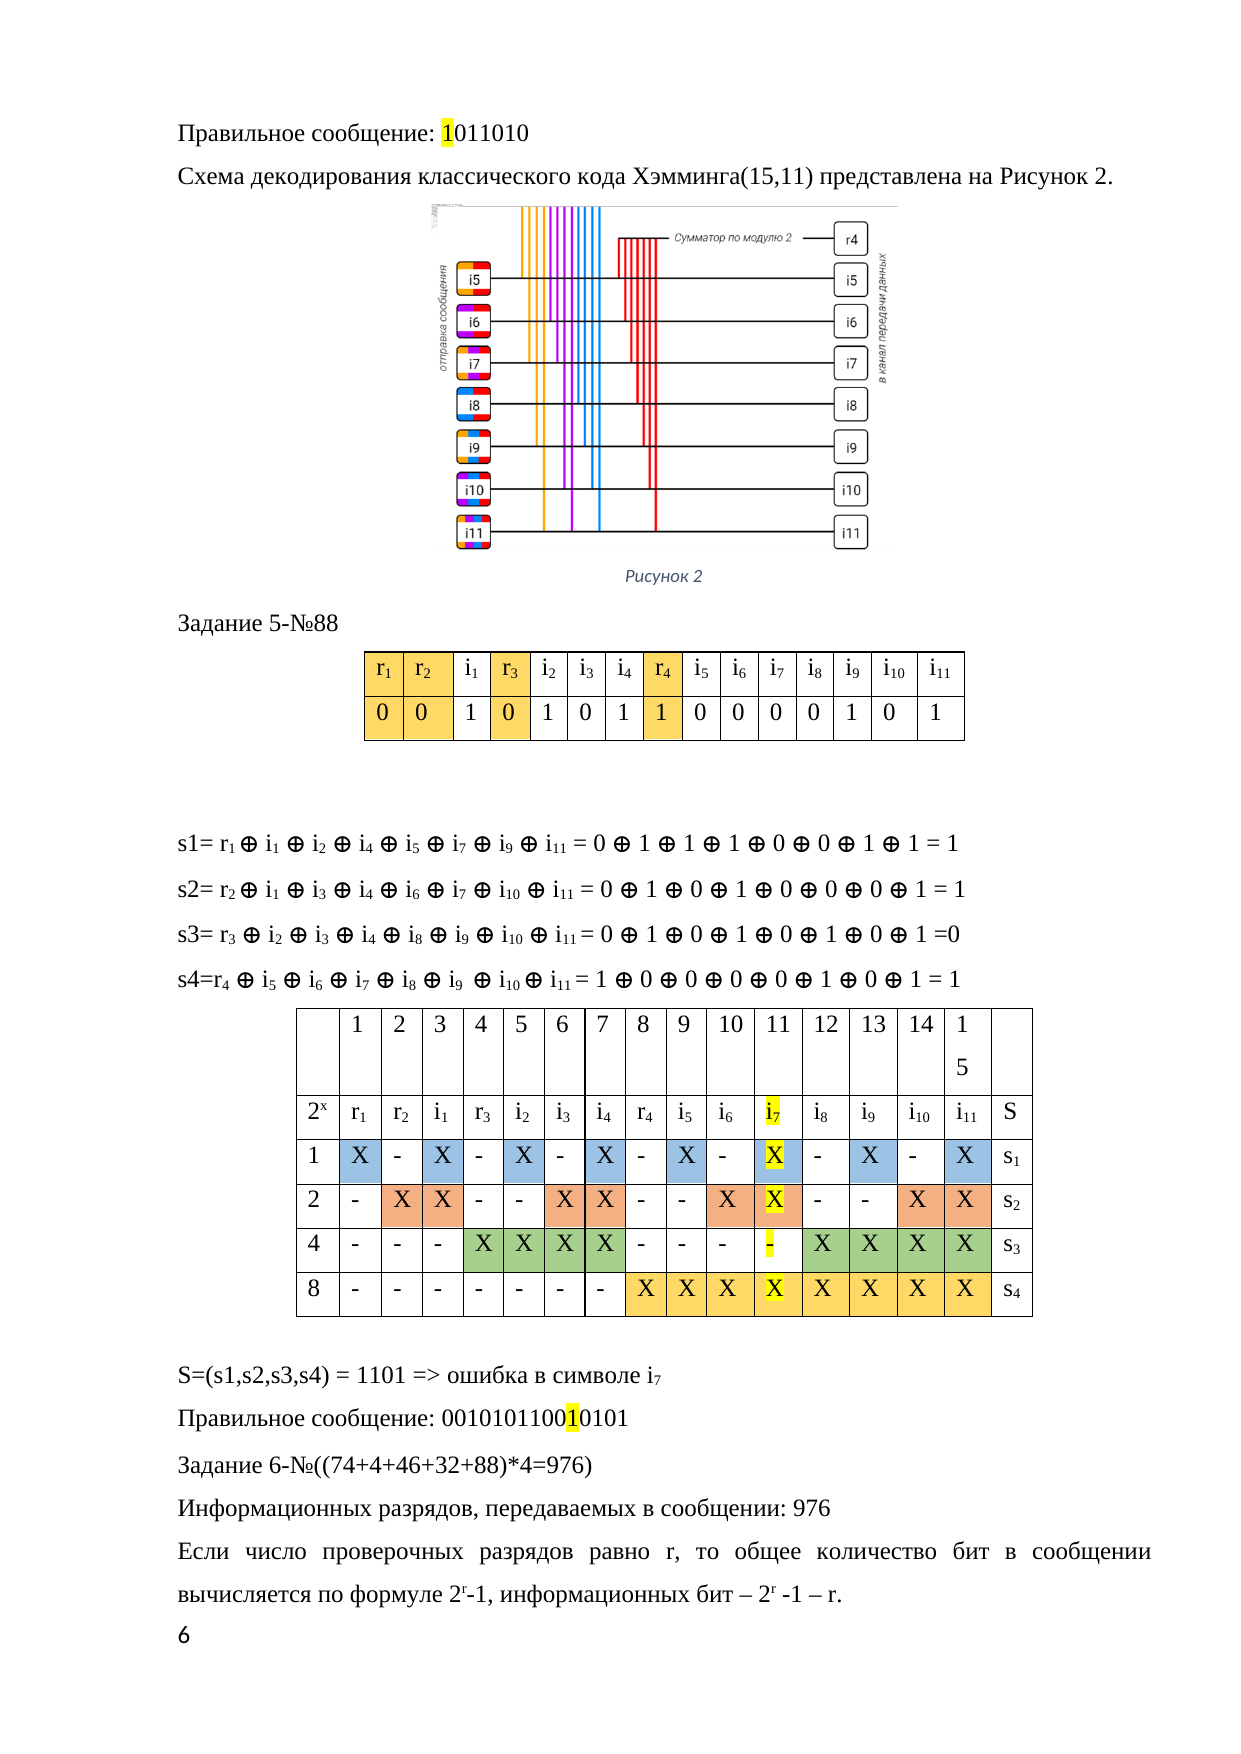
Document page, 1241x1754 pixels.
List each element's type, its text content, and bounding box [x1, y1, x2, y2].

table_cell - [803, 1185, 849, 1227]
table_cell X [803, 1229, 849, 1272]
table_cell 0 [797, 697, 833, 739]
table_cell X [898, 1229, 944, 1272]
table_cell - [382, 1229, 422, 1272]
table_cell s4 [992, 1273, 1032, 1316]
table_cell - [626, 1229, 666, 1272]
table_cell i6 [707, 1096, 754, 1139]
table_cell X [586, 1140, 625, 1183]
text s2= r2 ⊕ i1 ⊕ i3 ⊕ i4 ⊕ i6 ⊕ i7 ⊕ i10 ⊕ i11 = 0 ⊕ 1 ⊕ 0 ⊕ 1 ⊕ 0 ⊕ 0 ⊕ 0 ⊕ 1 = 1 [177, 872, 1152, 902]
table_cell - [464, 1140, 503, 1183]
table_cell X [423, 1185, 463, 1227]
table_cell - [464, 1185, 503, 1227]
table_header 3 [423, 1009, 463, 1095]
table_cell 1 [297, 1140, 339, 1183]
table_cell X [340, 1140, 381, 1183]
table_cell - [423, 1229, 463, 1272]
table_cell X [898, 1273, 944, 1316]
table_header 15 [945, 1009, 991, 1095]
text Правильное сообщение: 001010110010101 [579, 1403, 1152, 1432]
table_cell r4 [626, 1096, 666, 1139]
table_cell i4 [586, 1096, 625, 1139]
table_header 1 [340, 1009, 381, 1095]
table_cell X [945, 1185, 991, 1227]
table_cell 0 [721, 697, 758, 739]
text s3= r3 ⊕ i2 ⊕ i3 ⊕ i4 ⊕ i8 ⊕ i9 ⊕ i10 ⊕ i11 = 0 ⊕ 1 ⊕ 0 ⊕ 1 ⊕ 0 ⊕ 1 ⊕ 0 ⊕ 1 =0 [177, 917, 1152, 948]
table_cell - [667, 1185, 706, 1227]
table_header r1 [365, 653, 403, 696]
table_cell 0 [872, 697, 917, 739]
table_cell - [707, 1229, 754, 1272]
table_cell X [545, 1185, 584, 1227]
table_cell - [545, 1140, 584, 1183]
table_header 14 [898, 1009, 944, 1095]
table_cell 0 [491, 697, 530, 739]
table_header 6 [545, 1009, 584, 1095]
table_cell - [464, 1273, 503, 1316]
table_header i7 [759, 653, 796, 696]
text Информационных разрядов, передаваемых в сообщении: 976 [177, 1493, 1152, 1522]
table_cell X [382, 1185, 422, 1227]
text Правильное сообщение: 001010110010101 [177, 1403, 566, 1432]
picture [431, 204, 898, 550]
table_cell s2 [992, 1185, 1032, 1227]
table_cell 0 [683, 697, 720, 739]
table_cell - [803, 1140, 849, 1183]
table_cell - [504, 1185, 544, 1227]
table_cell X [755, 1273, 802, 1316]
table_cell s3 [992, 1229, 1032, 1272]
table_header i2 [531, 653, 567, 696]
table_header 5 [504, 1009, 544, 1095]
table_cell 0 [404, 697, 453, 739]
table_cell X [755, 1185, 802, 1227]
table_cell X [850, 1273, 897, 1316]
table_cell 0 [759, 697, 796, 739]
table_cell 4 [297, 1229, 339, 1272]
table_cell i8 [803, 1096, 849, 1139]
table_cell X [945, 1229, 991, 1272]
table_cell i2 [504, 1096, 544, 1139]
table_header r4 [644, 653, 682, 696]
table_cell - [382, 1140, 422, 1183]
table_cell - [545, 1273, 584, 1316]
table_cell - [626, 1185, 666, 1227]
table_header i4 [606, 653, 643, 696]
table_cell 1 [531, 697, 567, 739]
table_cell - [850, 1185, 897, 1227]
table_cell 1 [918, 697, 964, 739]
table_header 4 [464, 1009, 503, 1095]
table_cell 1 [644, 697, 682, 739]
table_cell X [464, 1229, 503, 1272]
table_cell X [667, 1140, 706, 1183]
table_cell X [504, 1229, 544, 1272]
table_header [992, 1009, 1032, 1095]
table_cell i10 [898, 1096, 944, 1139]
table_cell - [755, 1229, 802, 1272]
table_header i3 [568, 653, 605, 696]
table_cell - [586, 1273, 625, 1316]
table_cell 0 [365, 697, 403, 739]
table_cell X [850, 1229, 897, 1272]
table_cell X [803, 1273, 849, 1316]
table_cell - [667, 1229, 706, 1272]
table_cell S [992, 1096, 1032, 1139]
text Если число проверочных разрядов равно r, то общее количество бит в сообщении вычисляется по формуле 2r-1, информационных бит – 2r -1 – r. [177, 1536, 1152, 1608]
text S=(s1,s2,s3,s4) = 1101 => ошибка в символе i7 [177, 1360, 1152, 1388]
table_cell X [423, 1140, 463, 1183]
table_cell i5 [667, 1096, 706, 1139]
table_cell X [945, 1273, 991, 1316]
table_header i9 [834, 653, 871, 696]
table_cell - [898, 1140, 944, 1183]
subtitle Задание 5-№88 [177, 608, 1152, 637]
text s1= r1 ⊕ i1 ⊕ i2 ⊕ i4 ⊕ i5 ⊕ i7 ⊕ i9 ⊕ i11 = 0 ⊕ 1 ⊕ 1 ⊕ 1 ⊕ 0 ⊕ 0 ⊕ 1 ⊕ 1 = 1 [177, 827, 1152, 857]
table_cell X [898, 1185, 944, 1227]
table_cell i3 [545, 1096, 584, 1139]
text Схема декодирования классического кода Хэмминга(15,11) представлена на рисунке 2. [177, 161, 1152, 190]
table_header i10 [872, 653, 917, 696]
table_cell i11 [945, 1096, 991, 1139]
table_header i1 [454, 653, 490, 696]
table_cell r3 [464, 1096, 503, 1139]
table_cell 1 [606, 697, 643, 739]
table_cell X [586, 1185, 625, 1227]
table_cell X [667, 1273, 706, 1316]
table_header 10 [707, 1009, 754, 1095]
text Правильное сообщение: 1011010 [177, 118, 441, 147]
table_cell i7 [755, 1096, 802, 1139]
table_cell X [850, 1140, 897, 1183]
table_cell - [340, 1229, 381, 1272]
table_cell 0 [568, 697, 605, 739]
table_cell - [340, 1185, 381, 1227]
table_cell X [586, 1229, 625, 1272]
table_cell X [504, 1140, 544, 1183]
table_cell 8 [297, 1273, 339, 1316]
table_cell - [382, 1273, 422, 1316]
table_header i5 [683, 653, 720, 696]
table_header 9 [667, 1009, 706, 1095]
table_cell - [340, 1273, 381, 1316]
table_header r2 [404, 653, 453, 696]
table_cell r2 [382, 1096, 422, 1139]
table_cell X [707, 1273, 754, 1316]
table_header i6 [721, 653, 758, 696]
table_cell - [707, 1140, 754, 1183]
text s4=r4 ⊕ i5 ⊕ i6 ⊕ i7 ⊕ i8 ⊕ i9 ⊕ i10 ⊕ i11 = 1 ⊕ 0 ⊕ 0 ⊕ 0 ⊕ 0 ⊕ 1 ⊕ 0 ⊕ 1 = 1 [177, 963, 1152, 993]
table_cell - [423, 1273, 463, 1316]
table_header [297, 1009, 339, 1095]
table_cell 1 [834, 697, 871, 739]
table_cell X [945, 1140, 991, 1183]
table_header 7 [586, 1009, 625, 1095]
table_header 2 [382, 1009, 422, 1095]
table_header 12 [803, 1009, 849, 1095]
table_header 11 [755, 1009, 802, 1095]
table_cell X [755, 1140, 802, 1183]
table_header i11 [918, 653, 964, 696]
table_cell X [626, 1273, 666, 1316]
table_cell r1 [340, 1096, 381, 1139]
table_cell X [707, 1185, 754, 1227]
table_cell i1 [423, 1096, 463, 1139]
table_header r3 [491, 653, 530, 696]
table_cell 1 [454, 697, 490, 739]
table_header 13 [850, 1009, 897, 1095]
table_cell 2 [297, 1185, 339, 1227]
table_cell 2x [297, 1096, 339, 1139]
text Правильное сообщение: 1011010 [454, 118, 1152, 147]
table_cell - [504, 1273, 544, 1316]
table_cell i9 [850, 1096, 897, 1139]
table_cell s1 [992, 1140, 1032, 1183]
table_header i8 [797, 653, 833, 696]
table_cell - [626, 1140, 666, 1183]
table_cell X [545, 1229, 584, 1272]
subtitle Задание 6-№((74+4+46+32+88)*4=976) [177, 1450, 1152, 1479]
table_header 8 [626, 1009, 666, 1095]
